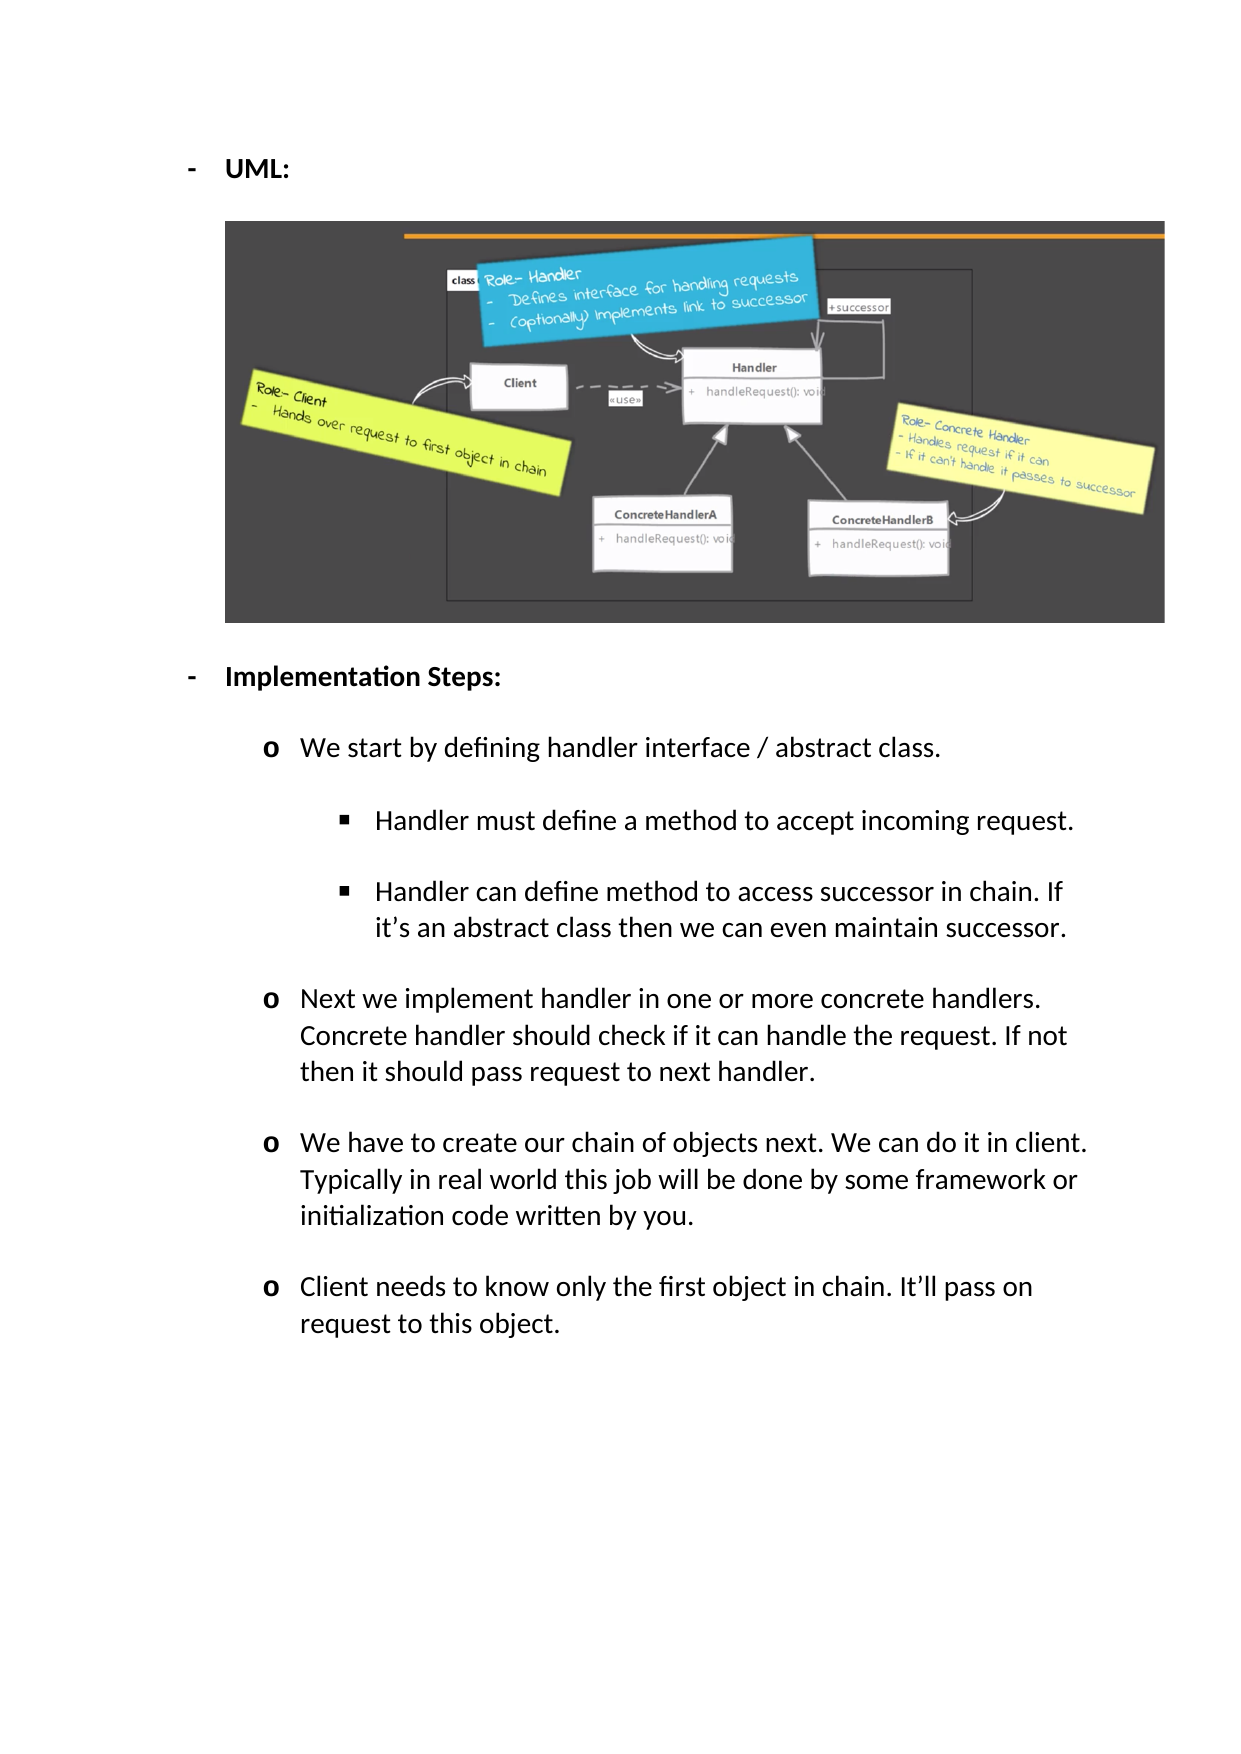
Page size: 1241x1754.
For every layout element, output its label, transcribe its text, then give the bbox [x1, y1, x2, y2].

list Client needs to know only the first object in chain. It’ll pass on request to this object. [262, 1268, 1090, 1341]
list We have to create our chain of objects next. We can do it in client. Typically in real world this job will be done by some framework or initialization code written by you. [262, 1124, 1090, 1232]
list UML: [187, 150, 1090, 186]
list Handler can define method to access successor in chain. If it’s an abstract class then we can even maintain successor. [337, 873, 1090, 944]
picture [225, 221, 1165, 623]
list We start by defining handler interface / abstract class. [262, 729, 1090, 766]
list Next we implement handler in one or more concrete handlers. Concrete handler should check if it can handle the request. If not then it should pass request to next handler. [262, 980, 1090, 1088]
list Implementation Steps: [187, 658, 1090, 693]
list Handler must define a method to accept incoming request. [337, 802, 1090, 837]
